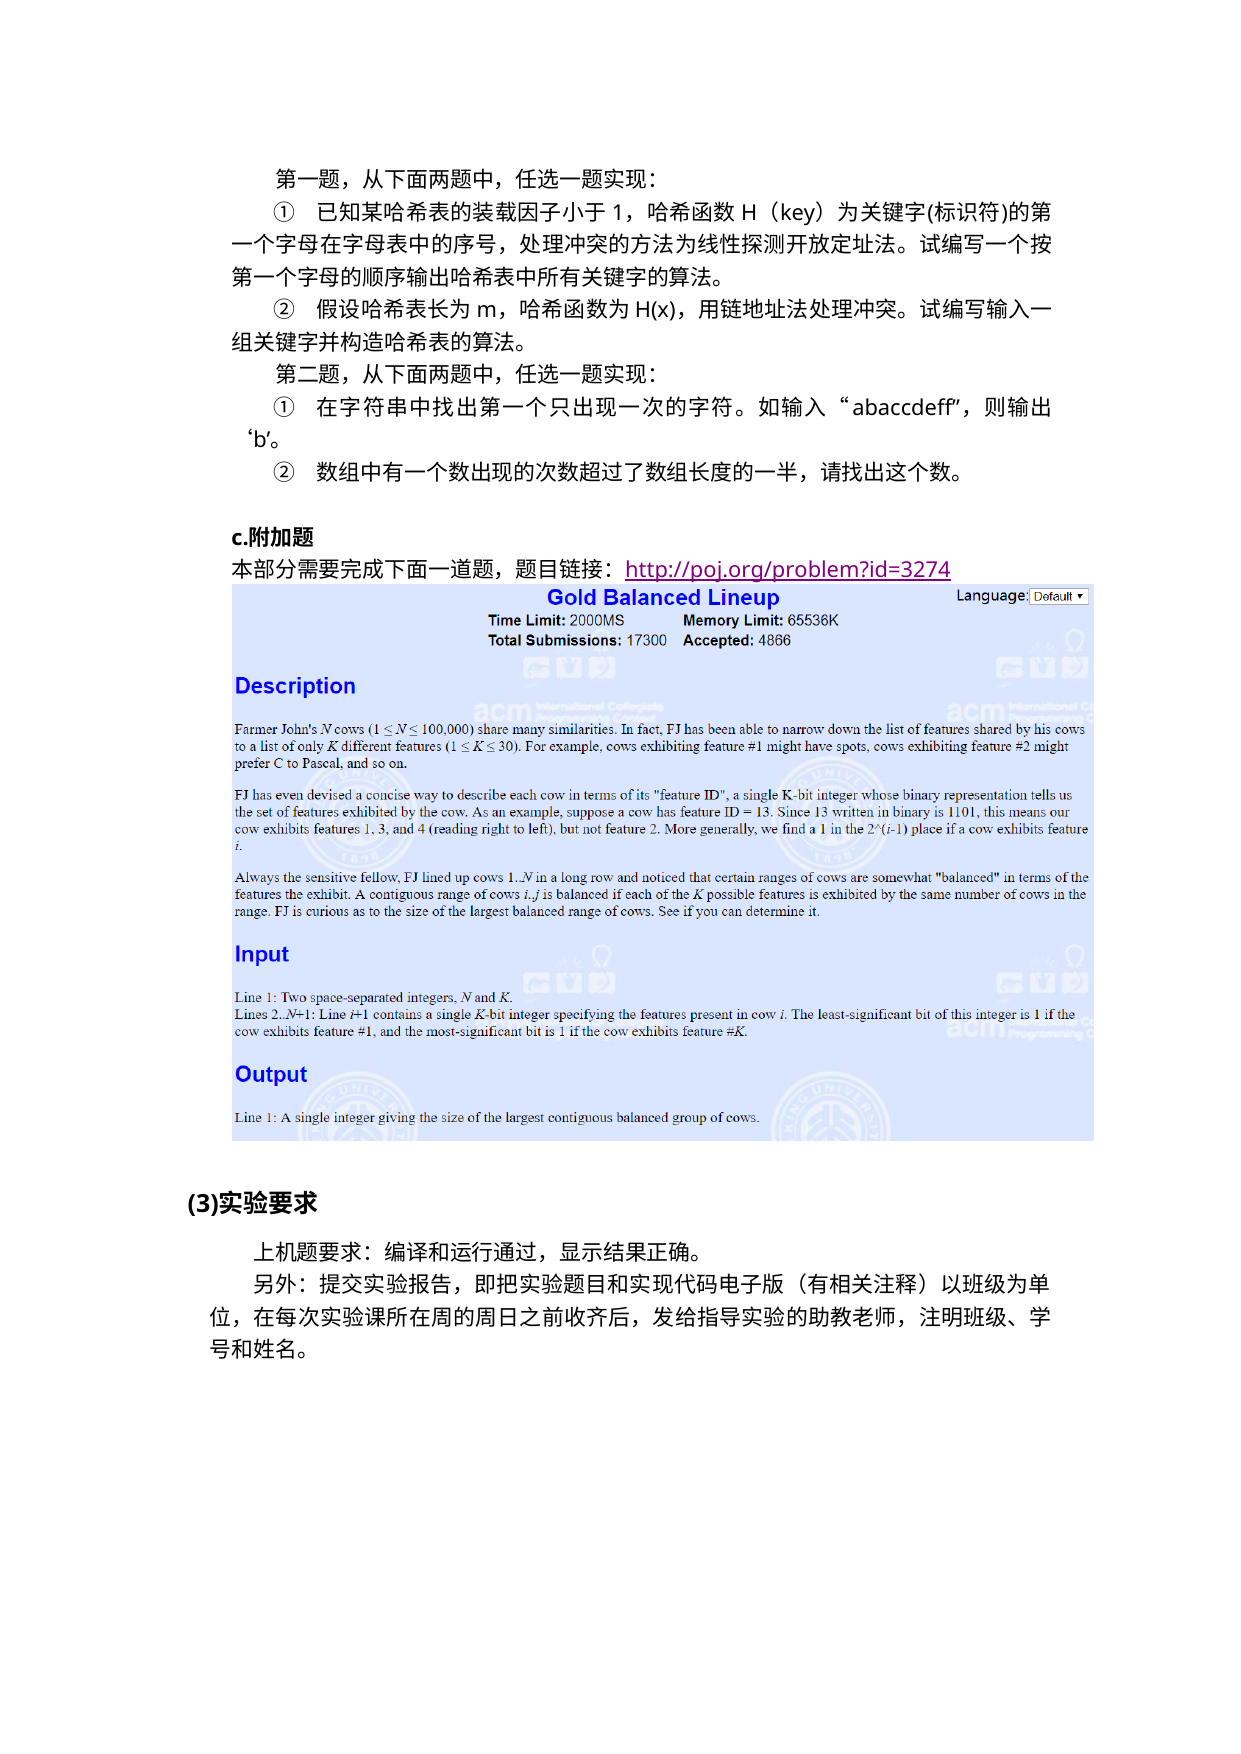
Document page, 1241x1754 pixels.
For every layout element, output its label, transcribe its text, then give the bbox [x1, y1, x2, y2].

text 上机题要求：编译和运行通过，显示结果正确。 [209, 1234, 1053, 1267]
text c.附加题 [187, 519, 1053, 552]
picture [231, 584, 1097, 1141]
text 另外：提交实验报告，即把实验题目和实现代码电子版（有相关注释）以班级为单位，在每次实验课所在周的周日之前收齐后，发给指导实验的助教老师，注明班级、学号和姓名。 [209, 1267, 1053, 1364]
text 第二题，从下面两题中，任选一题实现： [187, 357, 1053, 389]
list 已知某哈希表的装载因子小于1，哈希函数H（key）为关键字(标识符)的第一个字母在字母表中的序号，处理冲突的方法为线性探测开放定址法。试编写一个按第一个字母的顺序输出哈希表中所有关键字的算法。 [231, 194, 1053, 292]
text (3)实验要求 [187, 1169, 1053, 1234]
list 假设哈希表长为m，哈希函数为H(x)，用链地址法处理冲突。试编写输入一组关键字并构造哈希表的算法。 [231, 292, 1053, 357]
list 在字符串中找出第一个只出现一次的字符。如输入“abaccdeff”，则输出‘b’。 [231, 389, 1053, 454]
list 数组中有一个数出现的次数超过了数组长度的一半，请找出这个数。 [231, 454, 1053, 487]
text 本部分需要完成下面一道题，题目链接：http://poj.org/problem?id=3274 [187, 552, 1053, 584]
text 第一题，从下面两题中，任选一题实现： [187, 162, 1053, 194]
